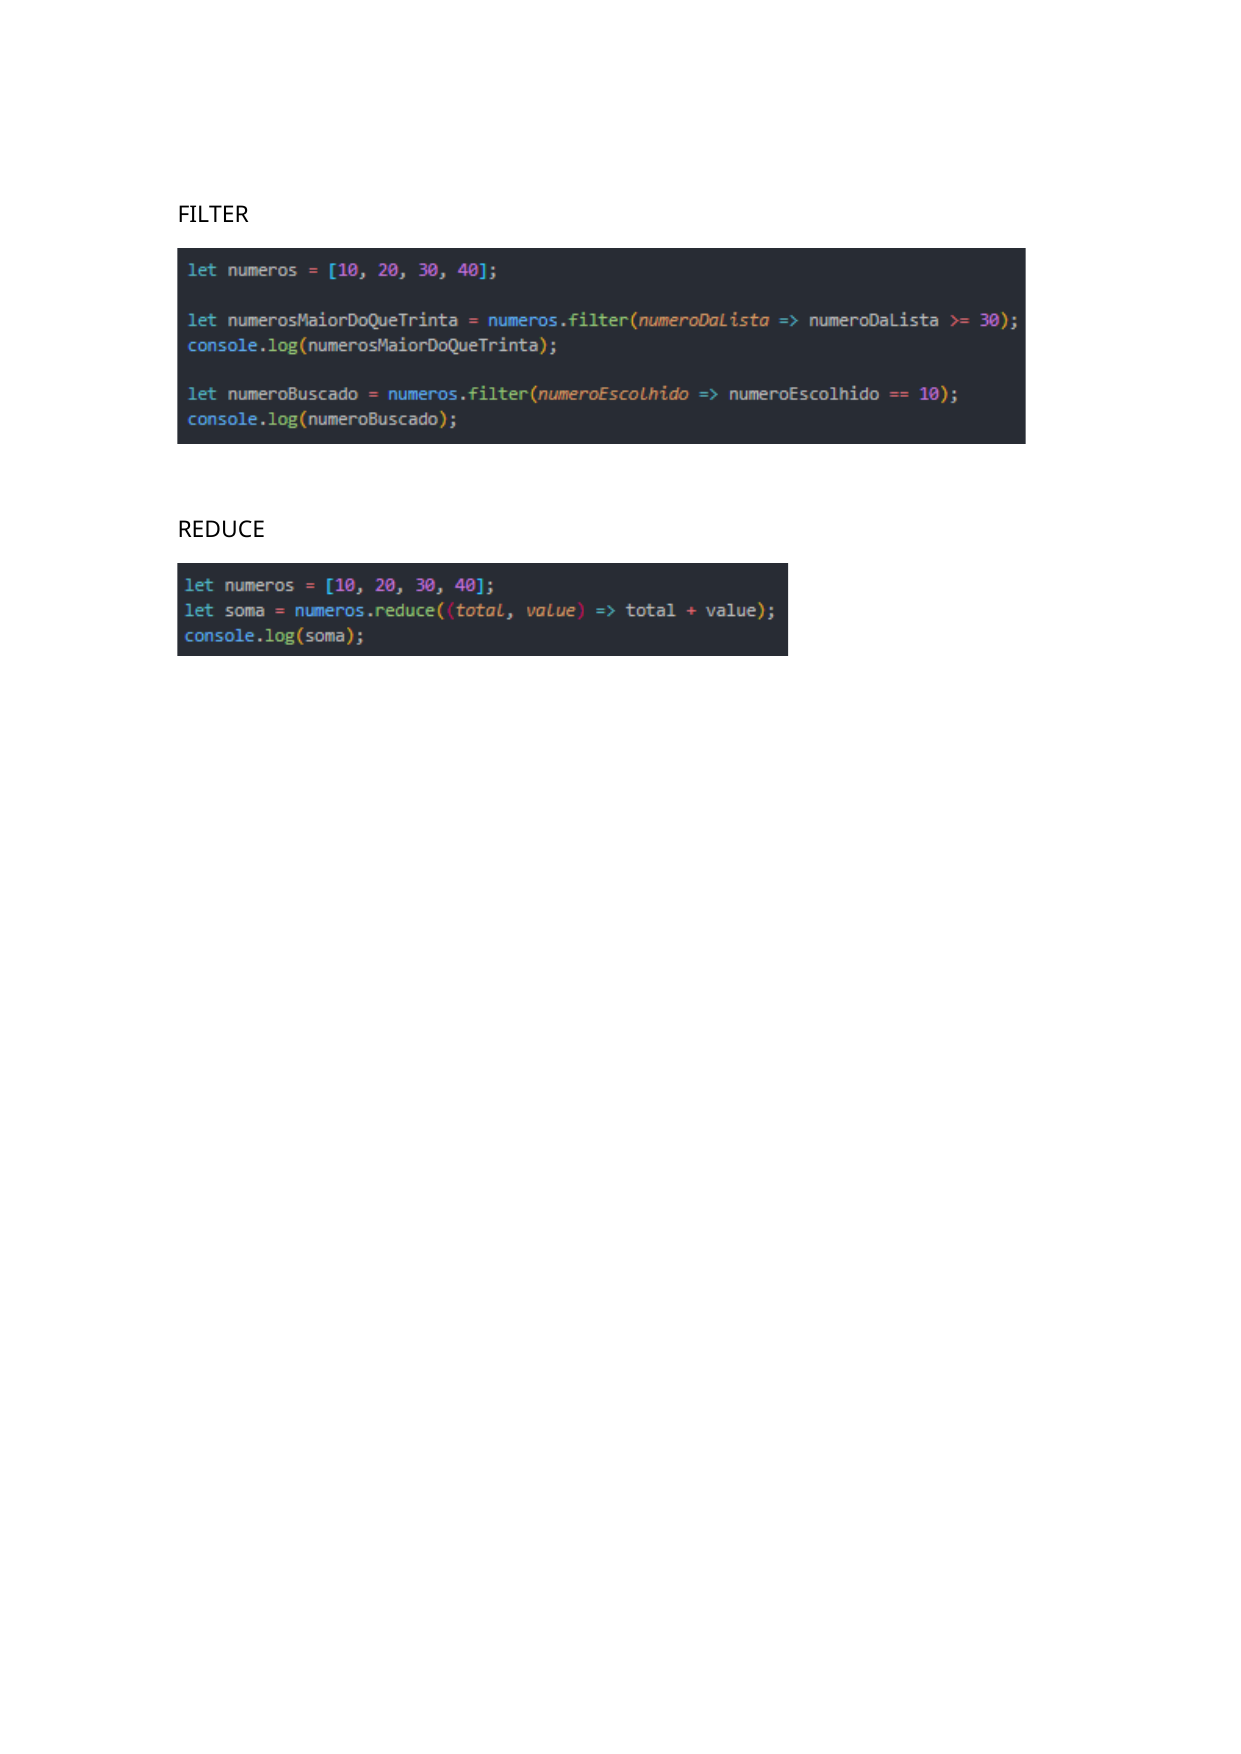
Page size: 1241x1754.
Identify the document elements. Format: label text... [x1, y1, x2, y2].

picture [177, 248, 1026, 444]
text REDUCE [177, 513, 1063, 544]
picture [177, 563, 789, 656]
text FILTER [177, 198, 1063, 229]
